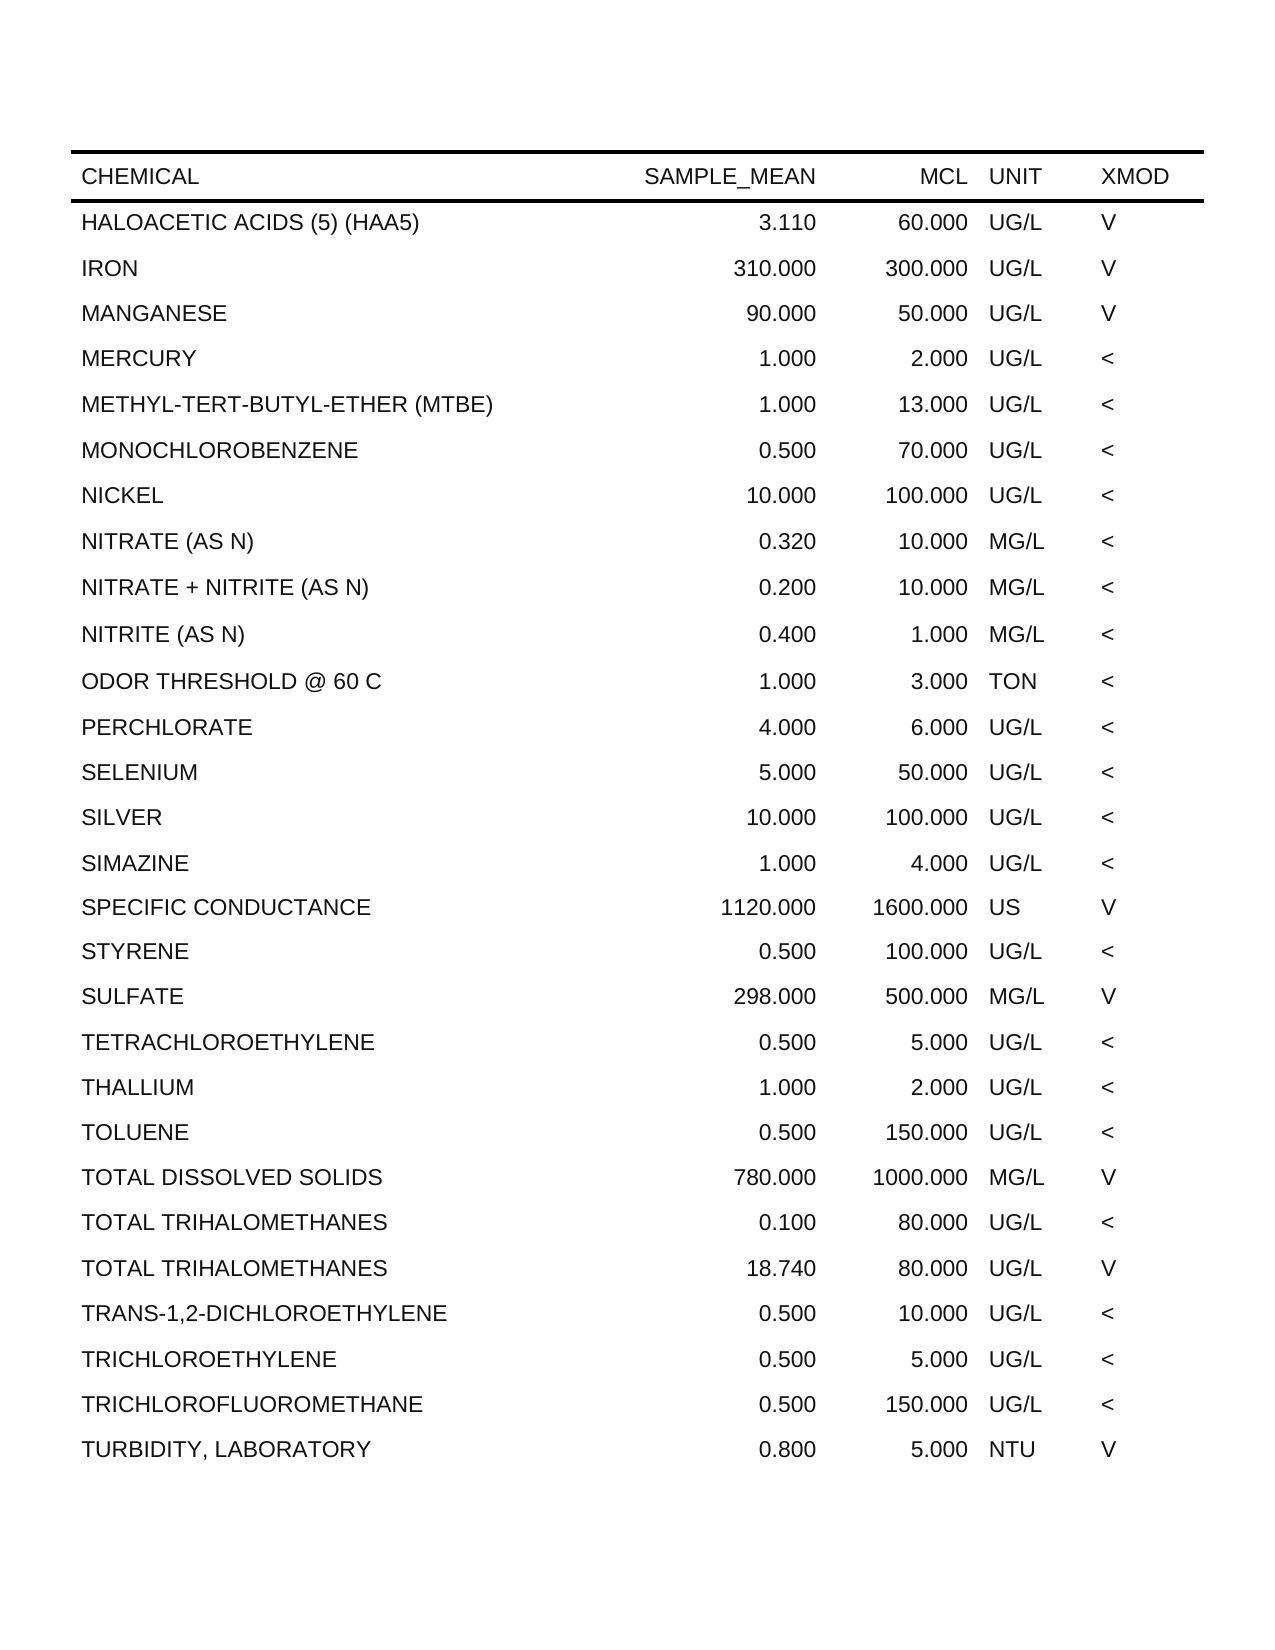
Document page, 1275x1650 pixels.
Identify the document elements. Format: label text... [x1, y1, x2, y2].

table_cell 3.110 [614, 203, 826, 245]
table_cell 5.000 [826, 1336, 978, 1381]
table_cell < [1090, 1064, 1204, 1109]
table_cell UG/L [978, 473, 1090, 518]
table_cell US [978, 885, 1090, 929]
table_cell MANGANESE [71, 290, 614, 336]
table_cell MG/L [978, 518, 1090, 564]
table_header CHEMICAL [71, 154, 614, 198]
table_cell 1.000 [614, 658, 826, 704]
table_cell 100.000 [826, 795, 978, 840]
table_cell 298.000 [614, 974, 826, 1019]
table_cell < [1090, 1110, 1204, 1155]
table_cell 0.500 [614, 1110, 826, 1155]
table_cell 500.000 [826, 974, 978, 1019]
table_cell < [1090, 473, 1204, 518]
table_cell < [1090, 705, 1204, 750]
table_cell UG/L [978, 336, 1090, 381]
table_cell 0.320 [614, 518, 826, 564]
table_cell 310.000 [614, 245, 826, 290]
table_cell SILVER [71, 795, 614, 840]
table_cell < [1090, 1381, 1204, 1427]
table_cell NITRITE (AS N) [71, 611, 614, 657]
table_cell 0.500 [614, 1290, 826, 1336]
table_cell 4.000 [614, 705, 826, 750]
table_cell MG/L [978, 564, 1090, 611]
table_cell TOTAL DISSOLVED SOLIDS [71, 1155, 614, 1200]
table_cell UG/L [978, 1110, 1090, 1155]
table_cell 0.400 [614, 611, 826, 657]
table_cell 1600.000 [826, 885, 978, 929]
table_cell 10.000 [614, 473, 826, 518]
table_cell V [1090, 1245, 1204, 1290]
table_cell 1120.000 [614, 885, 826, 929]
table_cell < [1090, 1290, 1204, 1336]
table_cell UG/L [978, 1200, 1090, 1245]
table_cell 80.000 [826, 1245, 978, 1290]
table_cell TRICHLOROETHYLENE [71, 1336, 614, 1381]
table_cell UG/L [978, 245, 1090, 290]
table_cell TON [978, 658, 1090, 704]
table_cell METHYL-TERT-BUTYL-ETHER (MTBE) [71, 381, 614, 427]
table_cell TRICHLOROFLUOROMETHANE [71, 1381, 614, 1427]
table_cell SELENIUM [71, 750, 614, 795]
table_cell UG/L [978, 750, 1090, 795]
table_cell UG/L [978, 381, 1090, 427]
table_cell 3.000 [826, 658, 978, 704]
table_cell < [1090, 611, 1204, 657]
table_cell MG/L [978, 1155, 1090, 1200]
table_cell TOTAL TRIHALOMETHANES [71, 1245, 614, 1290]
table_header XMOD [1090, 154, 1204, 198]
table_cell V [1090, 1155, 1204, 1200]
table_cell 0.100 [614, 1200, 826, 1245]
table_cell UG/L [978, 1245, 1090, 1290]
table_cell V [1090, 974, 1204, 1019]
table_cell STYRENE [71, 929, 614, 974]
table_cell < [1090, 840, 1204, 885]
table_cell 780.000 [614, 1155, 826, 1200]
table_cell ODOR THRESHOLD @ 60 C [71, 658, 614, 704]
table_cell UG/L [978, 1019, 1090, 1064]
table_cell 70.000 [826, 427, 978, 472]
table_header MCL [826, 154, 978, 198]
table_cell 4.000 [826, 840, 978, 885]
table_cell 1.000 [614, 840, 826, 885]
table_cell TRANS-1,2-DICHLOROETHYLENE [71, 1290, 614, 1336]
table_cell 10.000 [614, 795, 826, 840]
table_cell HALOACETIC ACIDS (5) (HAA5) [71, 203, 614, 245]
table_cell 1.000 [614, 381, 826, 427]
table_cell < [1090, 1336, 1204, 1381]
table_cell 150.000 [826, 1381, 978, 1427]
table_cell 1.000 [614, 336, 826, 381]
table_cell < [1090, 427, 1204, 472]
table_cell 90.000 [614, 290, 826, 336]
table_cell V [1090, 245, 1204, 290]
table_cell 60.000 [826, 203, 978, 245]
table_cell V [1090, 1427, 1204, 1472]
table_cell 100.000 [826, 473, 978, 518]
table_cell 2.000 [826, 1064, 978, 1109]
table_cell 0.500 [614, 1336, 826, 1381]
table_cell 5.000 [826, 1019, 978, 1064]
table_cell MERCURY [71, 336, 614, 381]
table_cell 0.200 [614, 564, 826, 611]
table_cell 2.000 [826, 336, 978, 381]
table_cell 10.000 [826, 564, 978, 611]
table_cell 1.000 [826, 611, 978, 657]
table_cell 50.000 [826, 750, 978, 795]
table_cell MG/L [978, 974, 1090, 1019]
table_cell 0.800 [614, 1427, 826, 1472]
table_cell 0.500 [614, 1381, 826, 1427]
table_cell < [1090, 336, 1204, 381]
table_cell UG/L [978, 1290, 1090, 1336]
table_cell V [1090, 885, 1204, 929]
table_cell 13.000 [826, 381, 978, 427]
table_cell UG/L [978, 1336, 1090, 1381]
table_cell PERCHLORATE [71, 705, 614, 750]
table_cell SPECIFIC CONDUCTANCE [71, 885, 614, 929]
table_cell 6.000 [826, 705, 978, 750]
table_cell UG/L [978, 1381, 1090, 1427]
table_cell 0.500 [614, 929, 826, 974]
table_cell 0.500 [614, 1019, 826, 1064]
table_cell UG/L [978, 840, 1090, 885]
table_cell NITRATE (AS N) [71, 518, 614, 564]
table_cell NITRATE + NITRITE (AS N) [71, 564, 614, 611]
table_cell 0.500 [614, 427, 826, 472]
table_cell NTU [978, 1427, 1090, 1472]
table_cell SIMAZINE [71, 840, 614, 885]
table_cell < [1090, 518, 1204, 564]
table_cell UG/L [978, 203, 1090, 245]
table_header SAMPLE_MEAN [614, 154, 826, 198]
table_cell UG/L [978, 929, 1090, 974]
table_cell TURBIDITY, LABORATORY [71, 1427, 614, 1472]
table_cell < [1090, 1200, 1204, 1245]
table_cell UG/L [978, 795, 1090, 840]
table_cell V [1090, 290, 1204, 336]
table_cell 10.000 [826, 518, 978, 564]
table_cell 80.000 [826, 1200, 978, 1245]
table_cell UG/L [978, 290, 1090, 336]
table_cell THALLIUM [71, 1064, 614, 1109]
table_cell 300.000 [826, 245, 978, 290]
table_cell V [1090, 203, 1204, 245]
table_cell < [1090, 929, 1204, 974]
table_cell TETRACHLOROETHYLENE [71, 1019, 614, 1064]
table_cell MONOCHLOROBENZENE [71, 427, 614, 472]
table_cell IRON [71, 245, 614, 290]
table_header UNIT [978, 154, 1090, 198]
table_cell 5.000 [826, 1427, 978, 1472]
table_cell 5.000 [614, 750, 826, 795]
table_cell < [1090, 795, 1204, 840]
table_cell 1.000 [614, 1064, 826, 1109]
table_cell 50.000 [826, 290, 978, 336]
table_cell < [1090, 750, 1204, 795]
table_cell < [1090, 1019, 1204, 1064]
table_cell < [1090, 381, 1204, 427]
table_cell MG/L [978, 611, 1090, 657]
table_cell 150.000 [826, 1110, 978, 1155]
table_cell 18.740 [614, 1245, 826, 1290]
table_cell SULFATE [71, 974, 614, 1019]
table_cell NICKEL [71, 473, 614, 518]
table_cell 10.000 [826, 1290, 978, 1336]
table_cell UG/L [978, 427, 1090, 472]
table_cell 100.000 [826, 929, 978, 974]
table_cell 1000.000 [826, 1155, 978, 1200]
table_cell < [1090, 658, 1204, 704]
table_cell TOLUENE [71, 1110, 614, 1155]
table_cell < [1090, 564, 1204, 611]
table_cell UG/L [978, 1064, 1090, 1109]
table_cell TOTAL TRIHALOMETHANES [71, 1200, 614, 1245]
table_cell UG/L [978, 705, 1090, 750]
